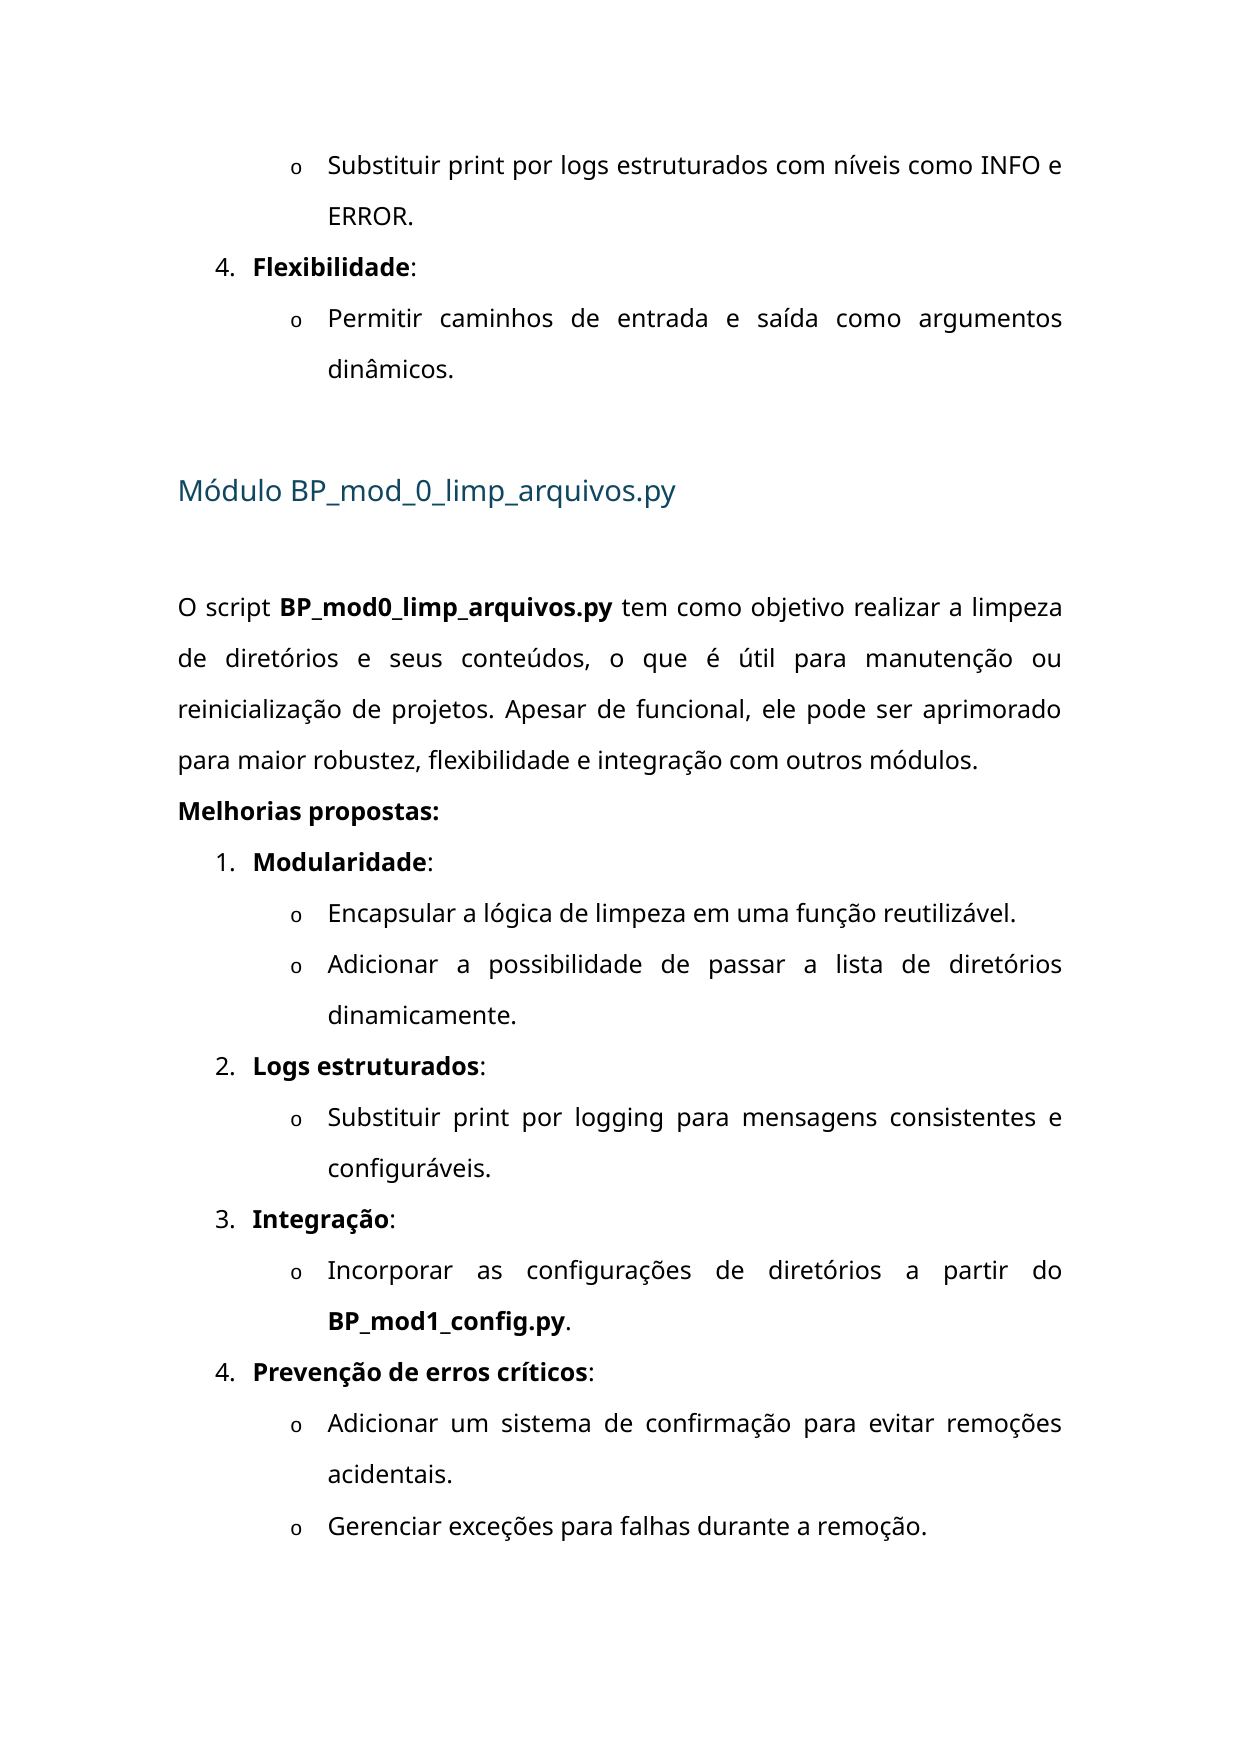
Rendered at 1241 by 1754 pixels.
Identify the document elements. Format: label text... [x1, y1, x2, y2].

list Flexibilidade: [215, 250, 1063, 284]
list Adicionar um sistema de confirmação para evitar remoções acidentais. [290, 1406, 1063, 1491]
list Substituir print por logging para mensagens consistentes e configuráveis. [290, 1100, 1063, 1185]
list Integração: [215, 1202, 1063, 1236]
list Substituir print por logs estruturados com níveis como INFO e ERROR. [290, 148, 1063, 233]
list Gerenciar exceções para falhas durante a remoção. [290, 1508, 1063, 1542]
list Prevenção de erros críticos: [215, 1355, 1063, 1389]
subtitle Módulo BP_mod_0_limp_arquivos.py [177, 471, 1063, 510]
list Modularidade: [215, 844, 1063, 879]
list Adicionar a possibilidade de passar a lista de diretórios dinamicamente. [290, 947, 1063, 1032]
text Melhorias propostas: [177, 793, 1063, 828]
list Permitir caminhos de entrada e saída como argumentos dinâmicos. [290, 301, 1063, 386]
list Incorporar as configurações de diretórios a partir do BP_mod1_config.py. [290, 1253, 1063, 1338]
text O script BP_mod0_limp_arquivos.py tem como objetivo realizar a limpeza de diretórios e seus conteúdos, o que é útil para manutenção ou reinicialização de projetos. Apesar de funcional, ele pode ser aprimorado para maior robustez, flexibilidade e integração com outros módulos. [177, 589, 1063, 777]
list Logs estruturados: [215, 1049, 1063, 1083]
list Encapsular a lógica de limpeza em uma função reutilizável. [290, 896, 1063, 930]
